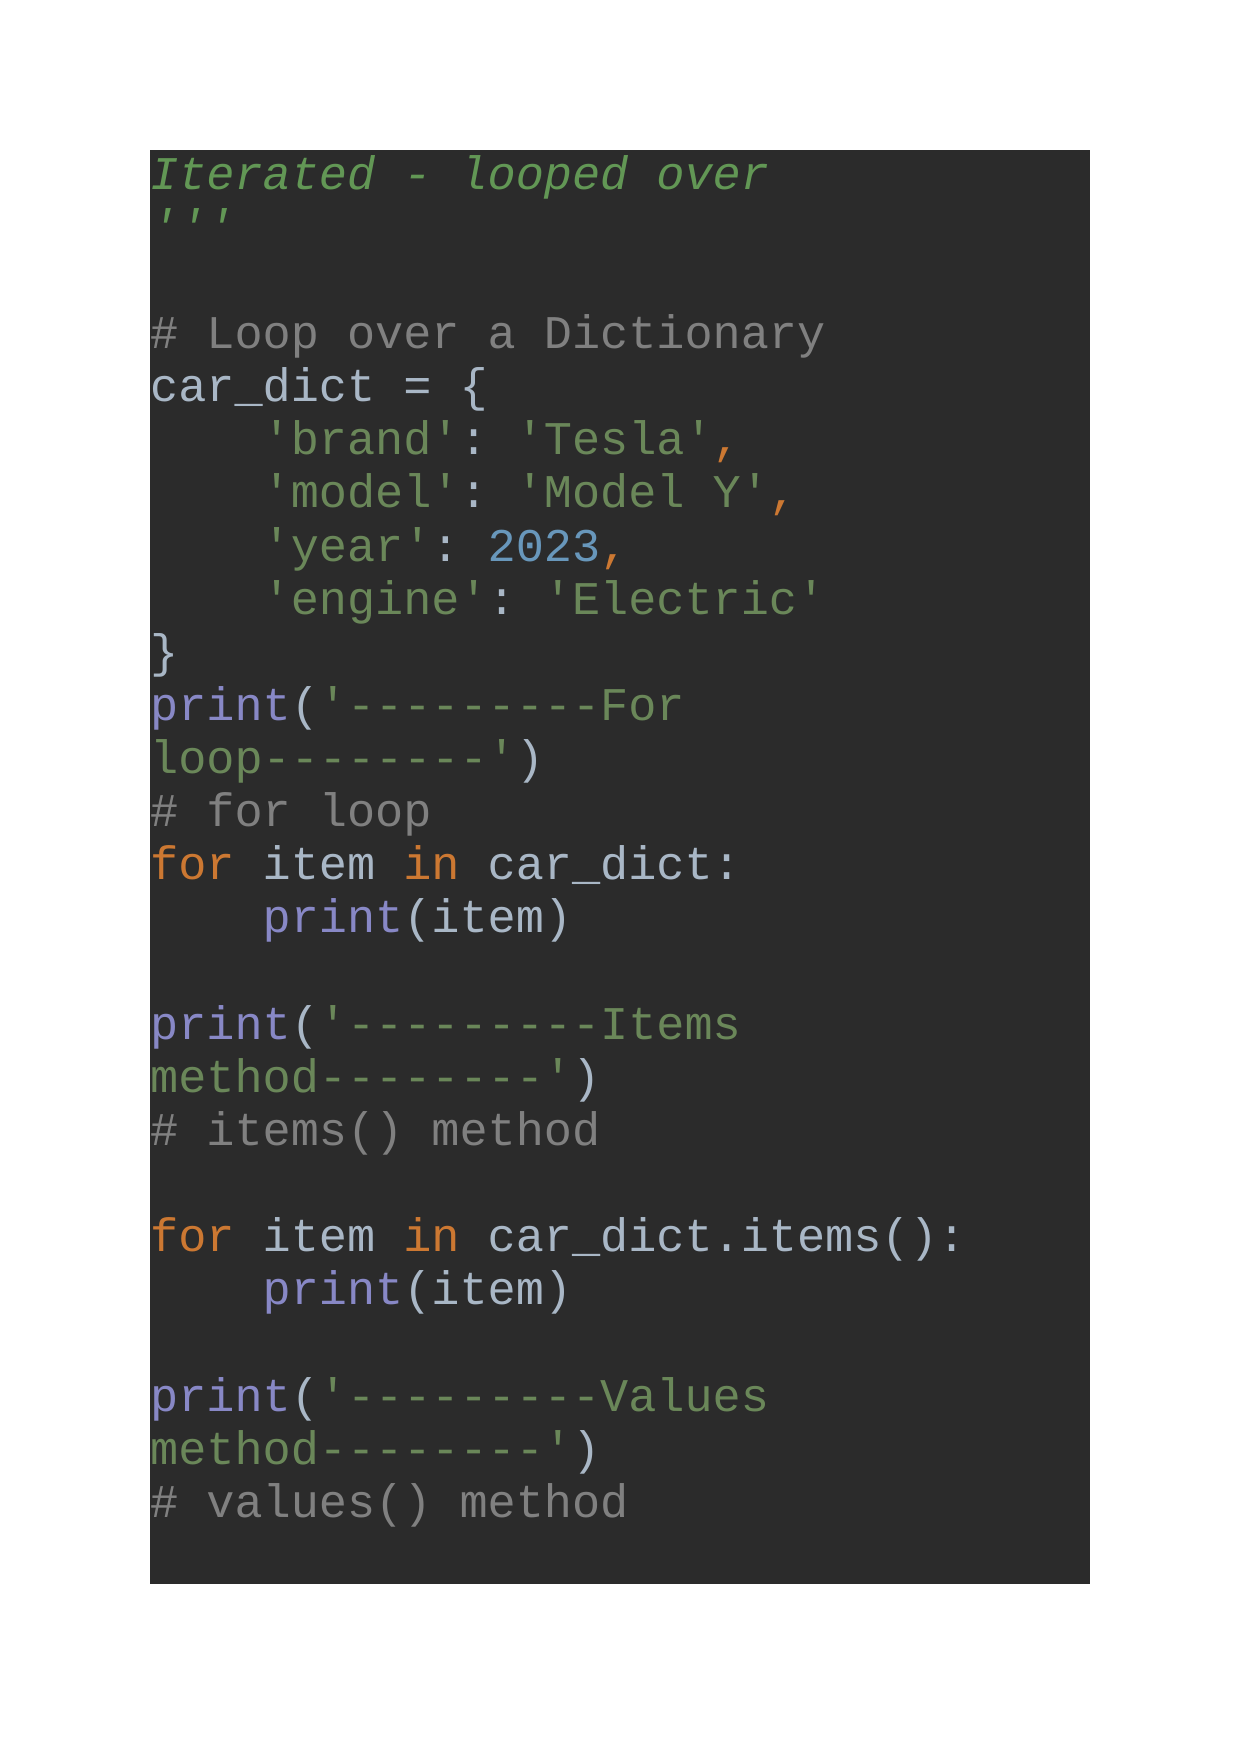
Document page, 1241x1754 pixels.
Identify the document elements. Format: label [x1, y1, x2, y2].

text [150, 150, 1090, 1584]
